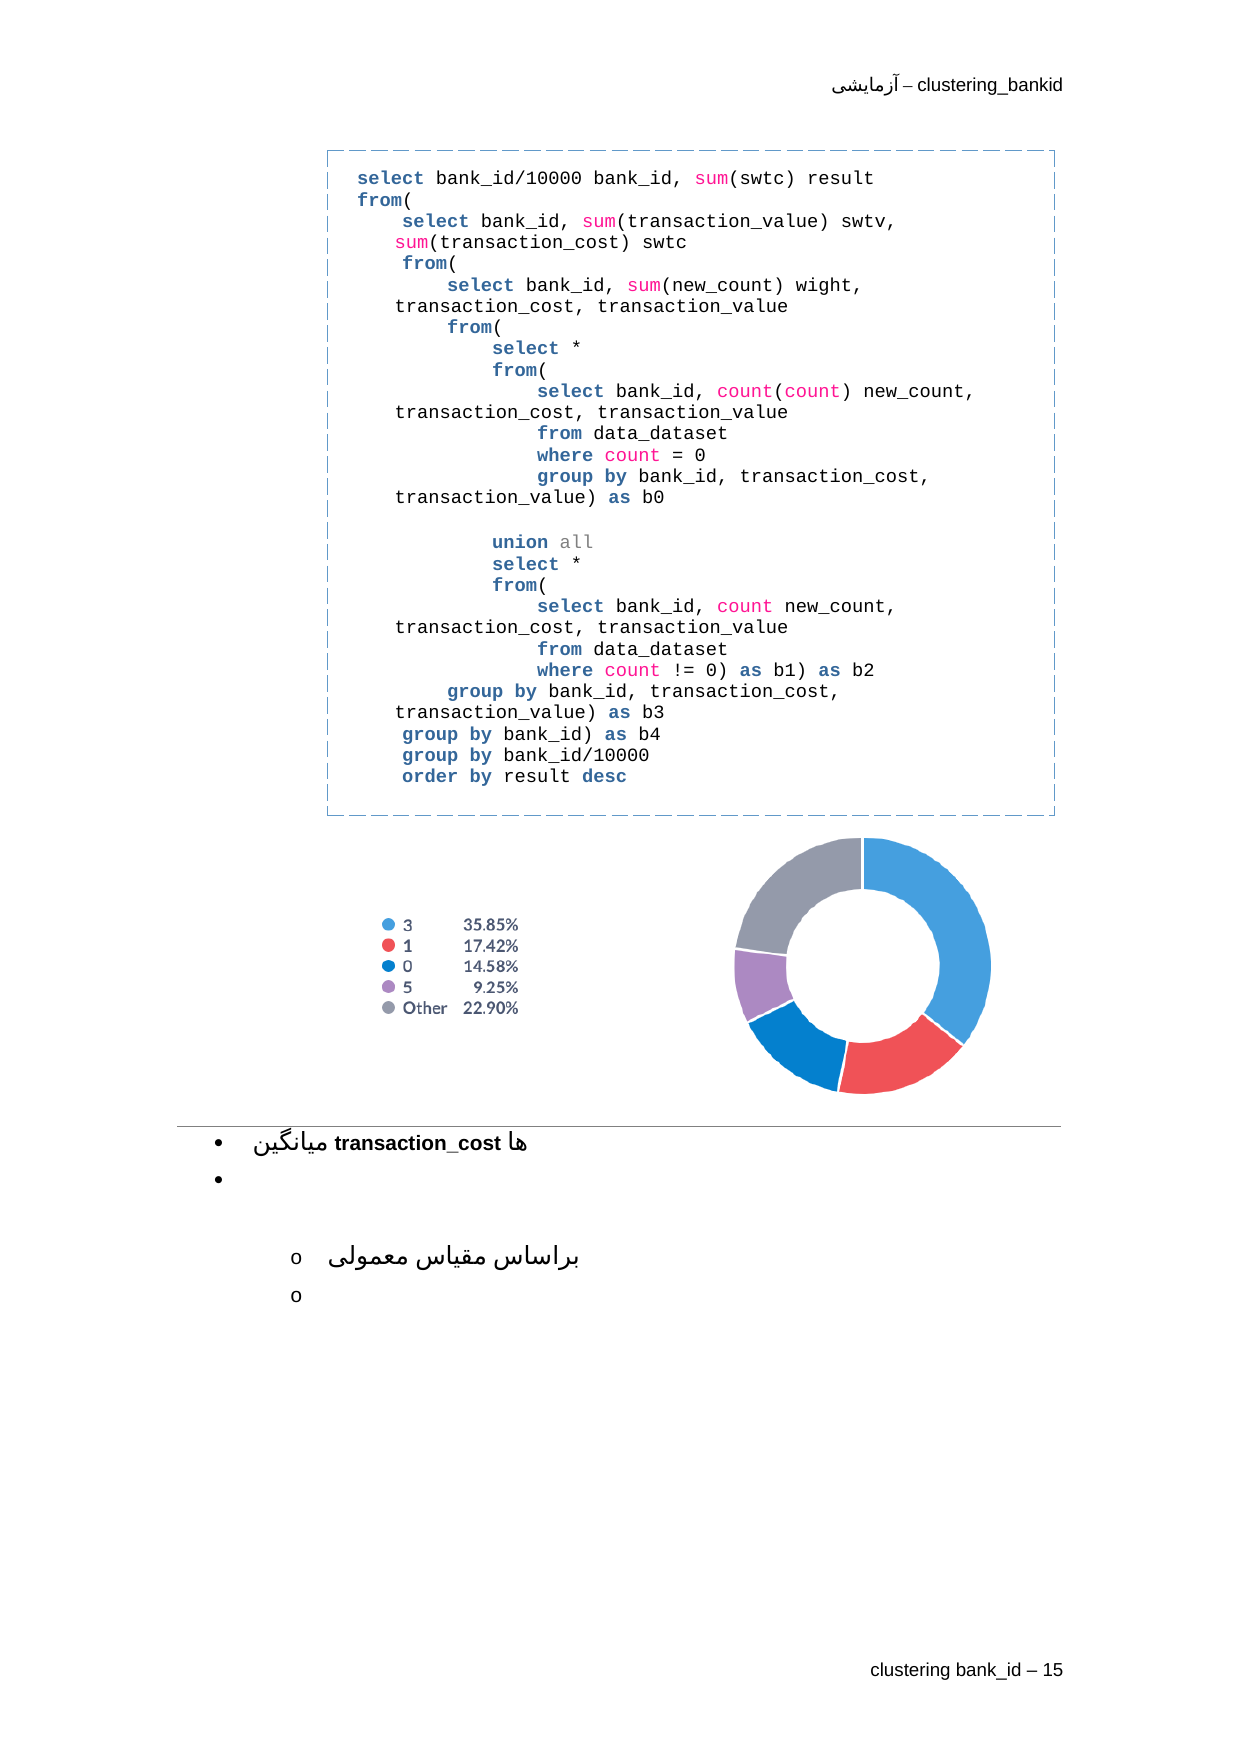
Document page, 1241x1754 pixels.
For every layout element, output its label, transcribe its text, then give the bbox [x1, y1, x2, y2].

list میانگین transaction_cost ها [215, 1127, 1063, 1155]
picture [308, 816, 1044, 1115]
list براساس مقیاس معمولی [290, 1241, 1063, 1271]
table_header select bank_id/10000 bank_id, sum(swtc) result from( select bank_id, sum(transaction_value) swtv, sum(transaction_cost) swtc from( select bank_id, sum(new_count) wight, transaction_cost, transaction_value from( select * from( select bank_id, count(count) new_count, transaction_cost, transaction_value from data_dataset where count = 0 group by bank_id, transaction_cost, transaction_value) as b0 union all select * from( select bank_id, count new_count, transaction_cost, transaction_value from data_dataset where count != 0) as b1) as b2 group by bank_id, transaction_cost, transaction_value) as b3 group by bank_id) as b4 group by bank_id/10000 order by result desc [328, 150, 1054, 815]
